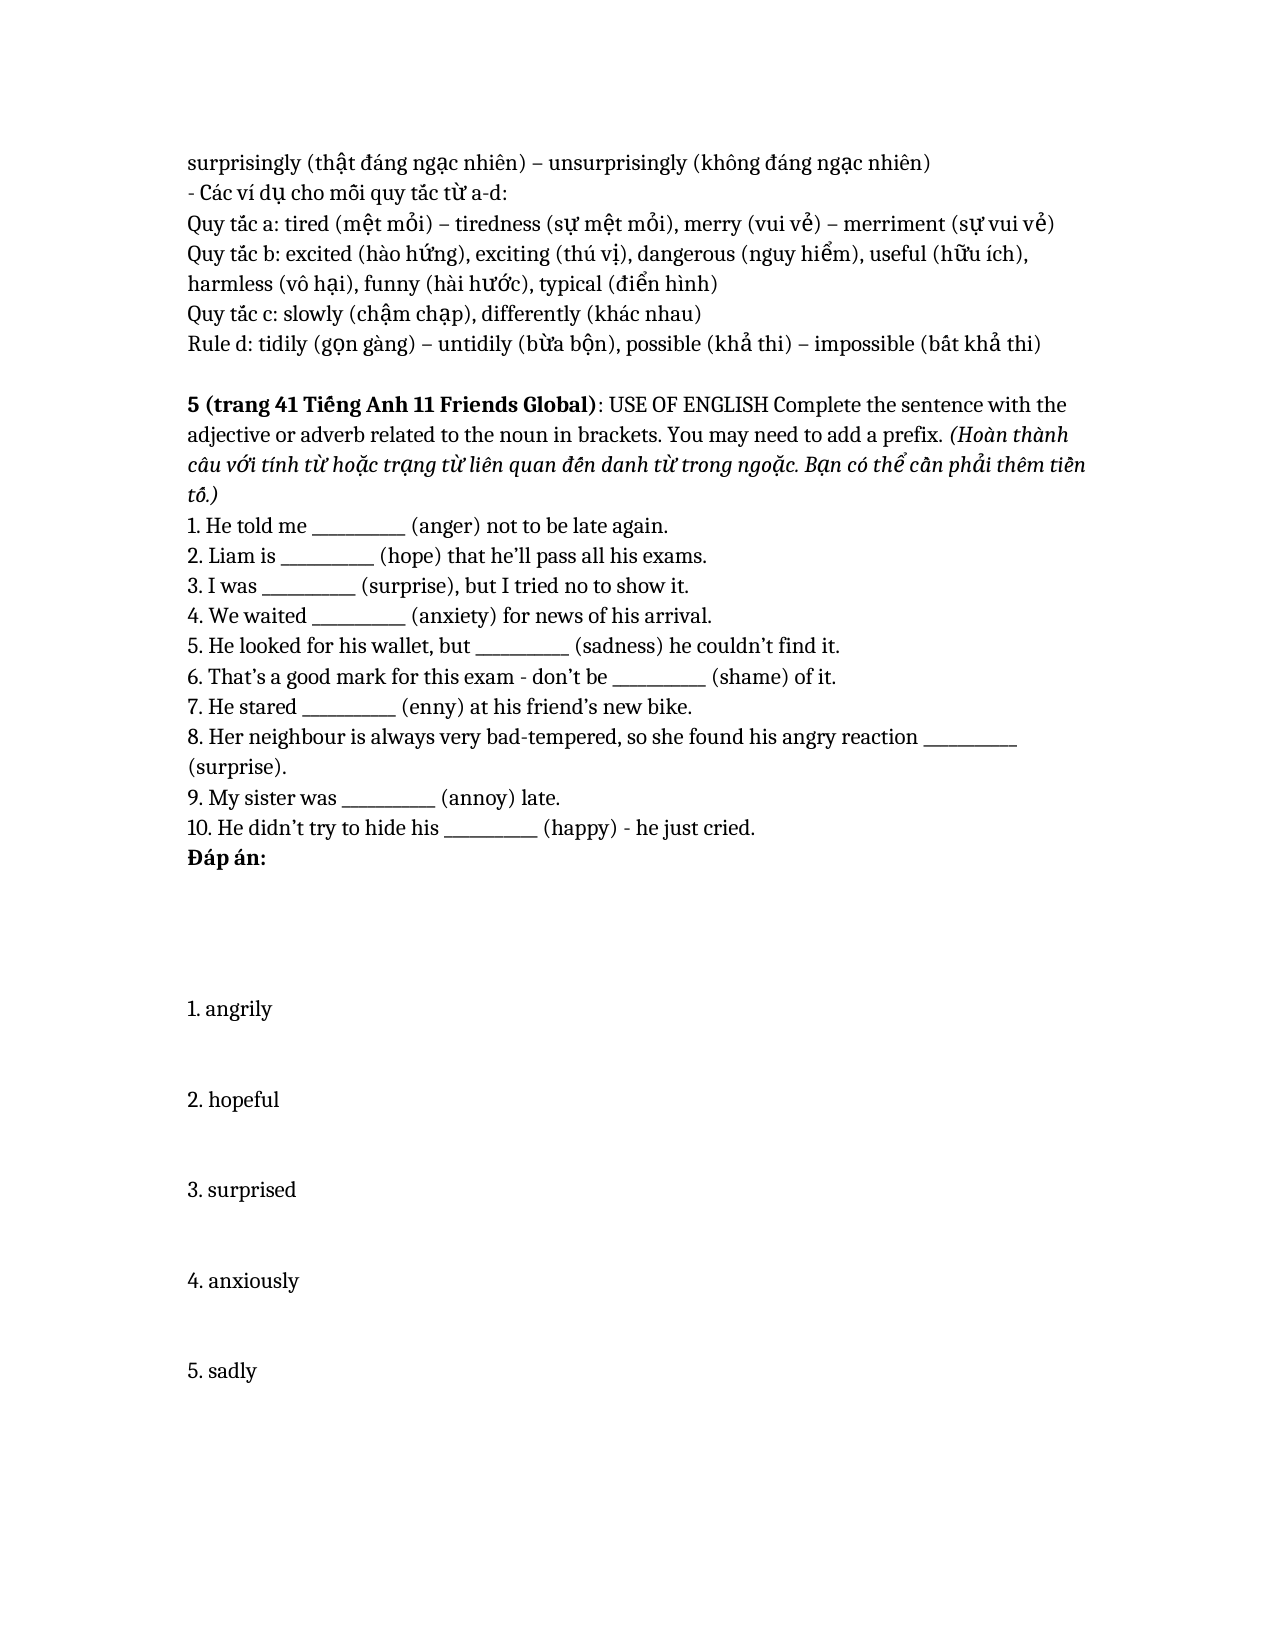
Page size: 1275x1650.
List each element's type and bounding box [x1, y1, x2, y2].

text [187, 150, 1087, 1475]
